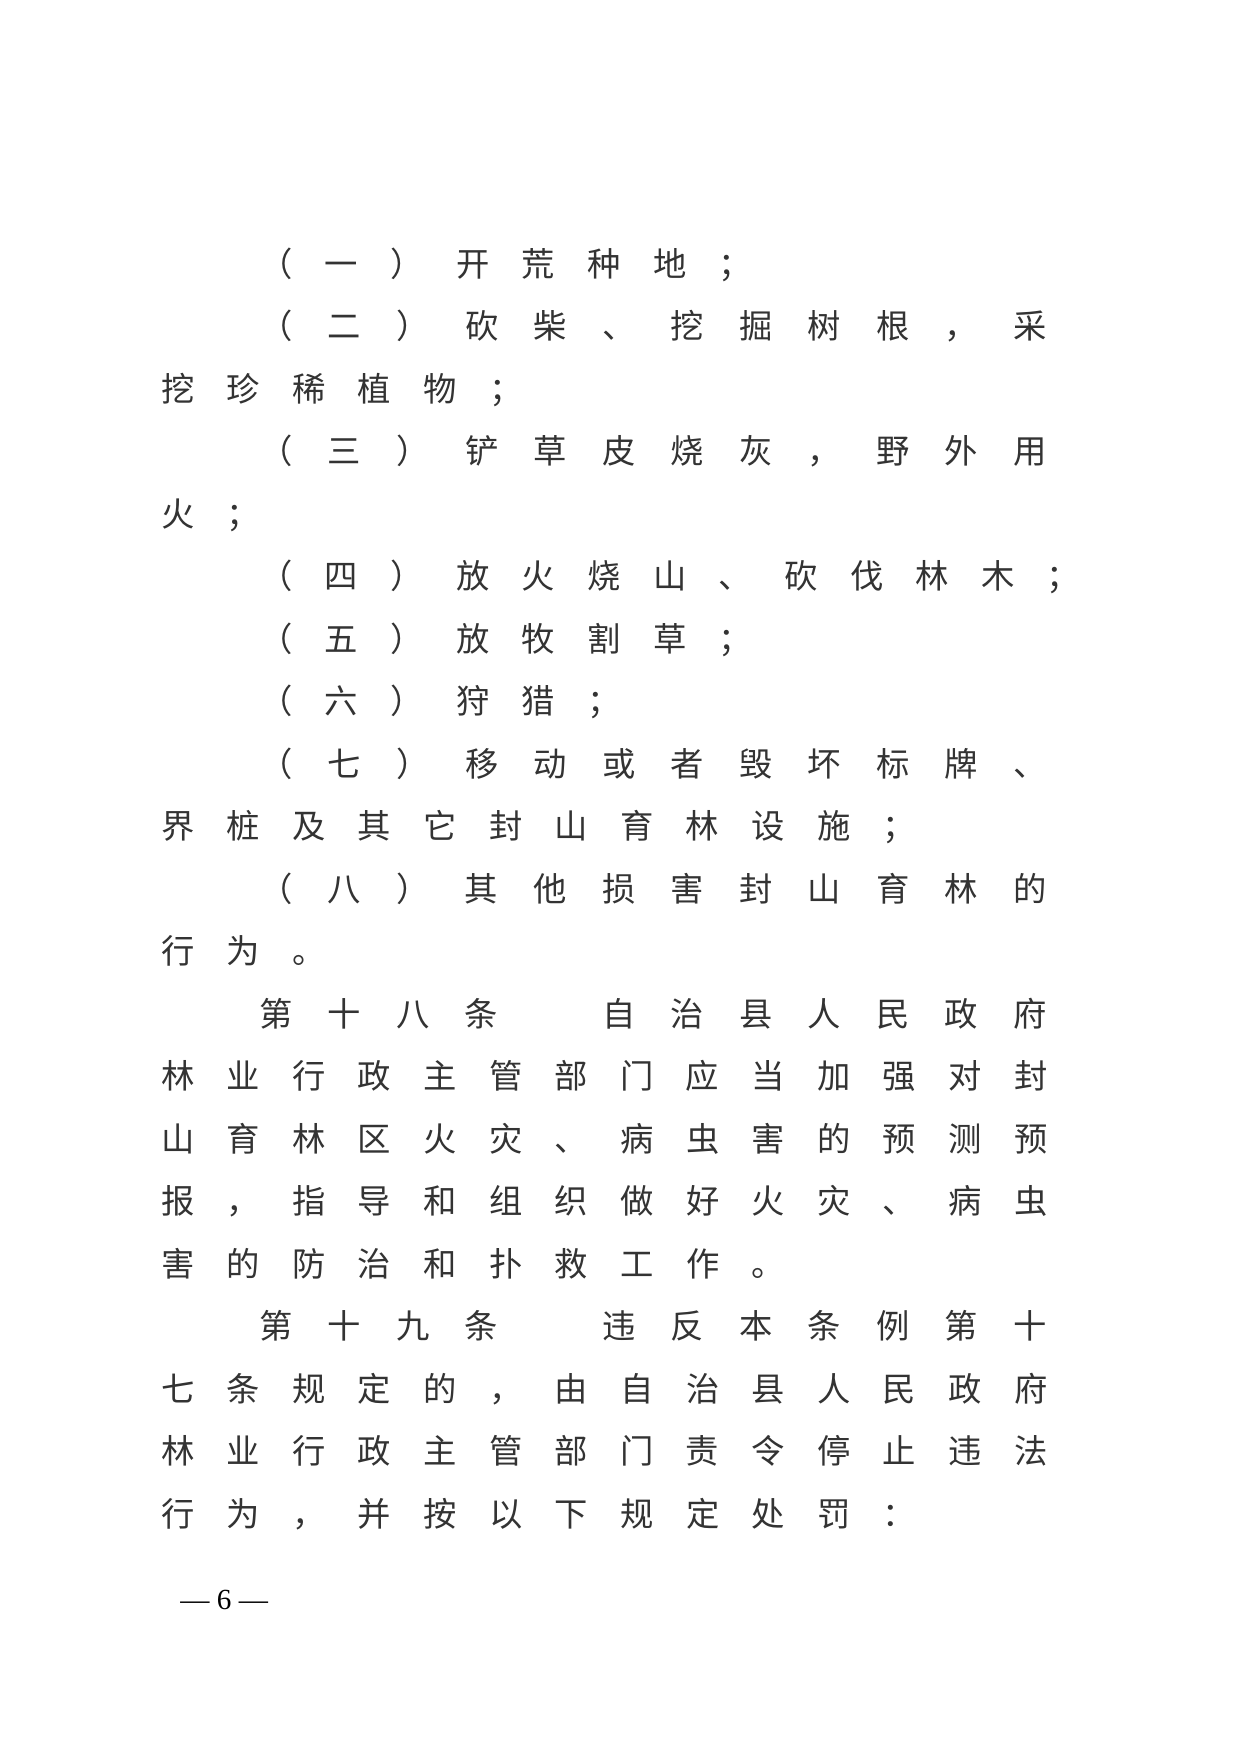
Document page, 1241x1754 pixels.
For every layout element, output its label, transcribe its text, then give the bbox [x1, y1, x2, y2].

text （一）开荒种地； [161, 231, 1079, 293]
text （五）放牧割草； [161, 606, 1079, 668]
text （六）狩猎； [161, 668, 1079, 731]
text （四）放火烧山、砍伐林木； [161, 543, 1079, 606]
text （八）其他损害封山育林的行为。 [161, 856, 1079, 981]
text 第十九条 违反本条例第十七条规定的，由自治县人民政府林业行政主管部门责令停止违法行为，并按以下规定处罚： [161, 1293, 1079, 1543]
text （二）砍柴、挖掘树根，采挖珍稀植物； [161, 293, 1079, 418]
text 第十八条 自治县人民政府林业行政主管部门应当加强对封山育林区火灾、病虫害的预测预报，指导和组织做好火灾、病虫害的防治和扑救工作。 [161, 981, 1079, 1293]
text （三）铲草皮烧灰，野外用火； [161, 418, 1079, 543]
text （七）移动或者毁坏标牌、界桩及其它封山育林设施； [161, 731, 1079, 856]
